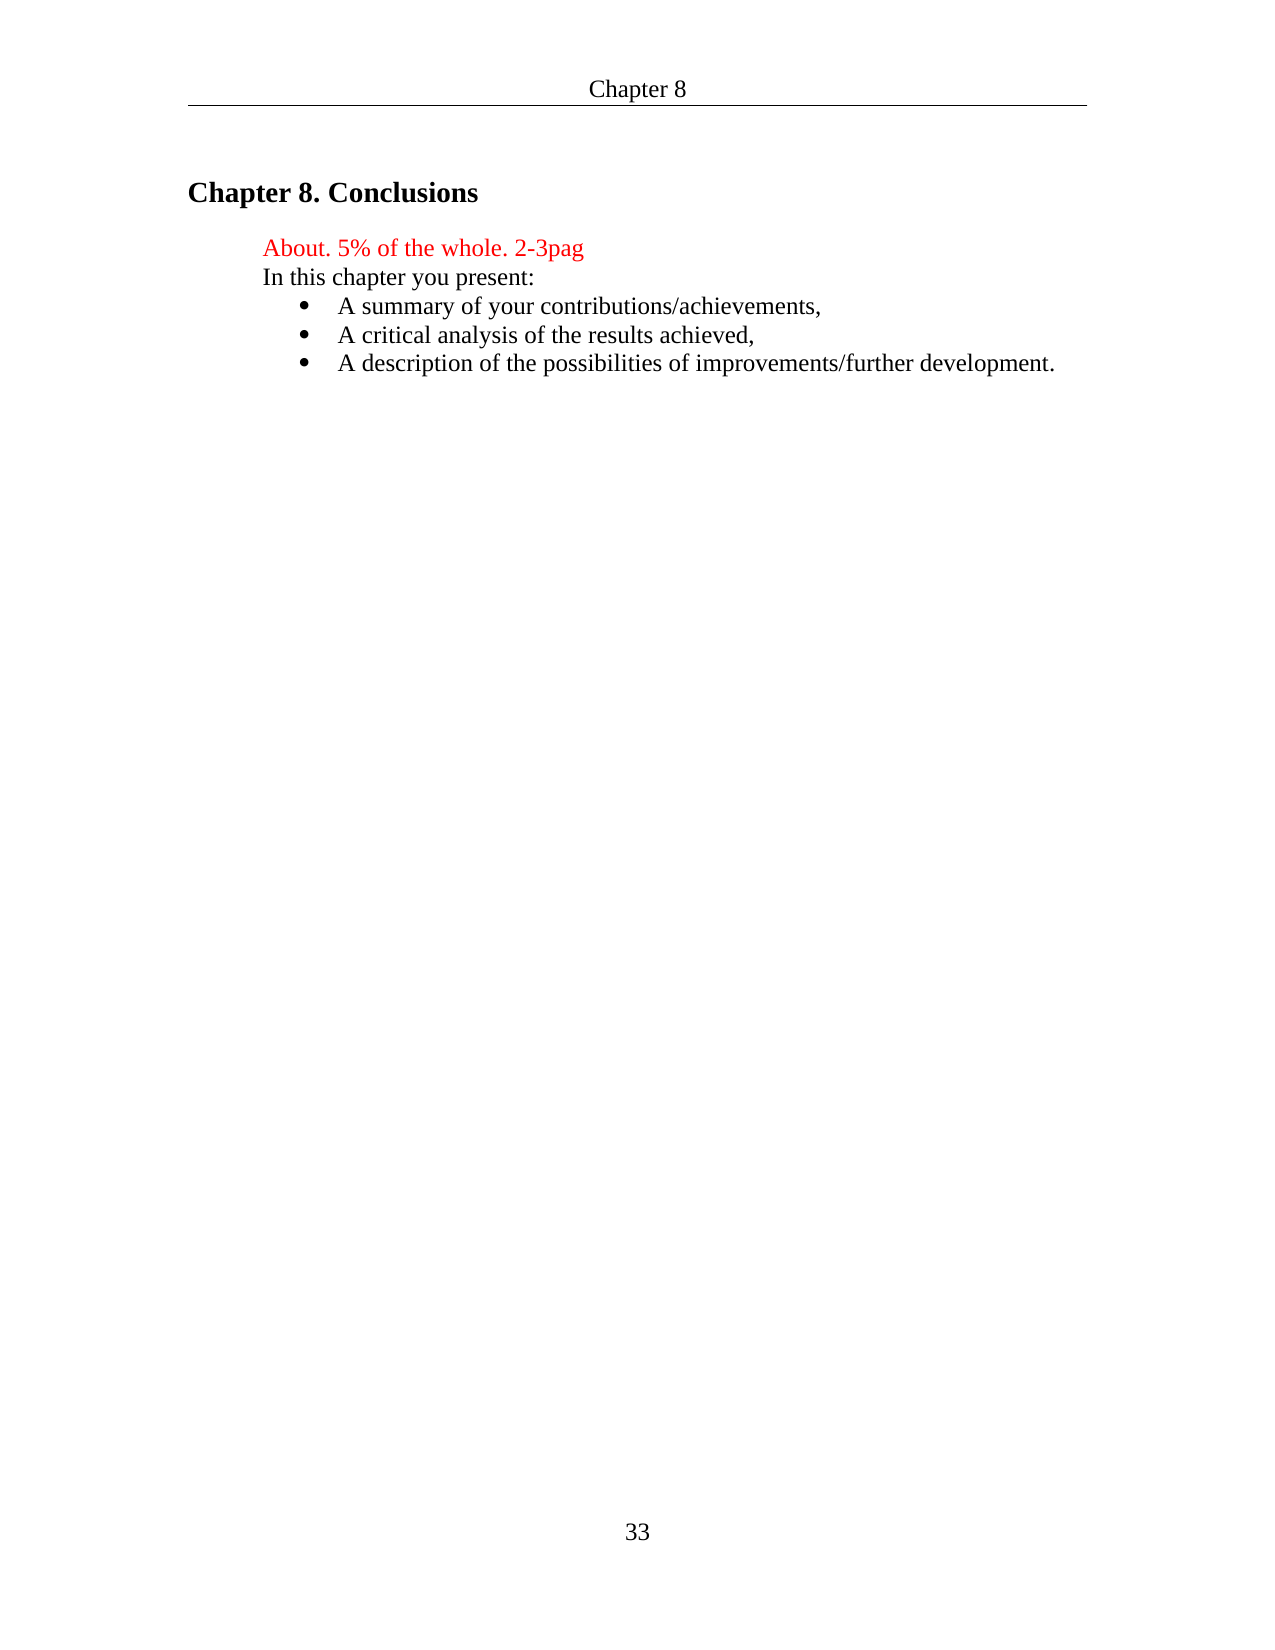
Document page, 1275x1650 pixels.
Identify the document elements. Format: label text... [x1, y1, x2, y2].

list A description of the possibilities of improvements/further development. [300, 348, 1087, 377]
text In this chapter you present: [187, 262, 1087, 291]
text About. 5% of the whole. 2-3pag [187, 233, 1087, 262]
subtitle Conclusions [187, 175, 1087, 208]
list A summary of your contributions/achievements, [300, 291, 1087, 320]
list A critical analysis of the results achieved, [300, 320, 1087, 348]
